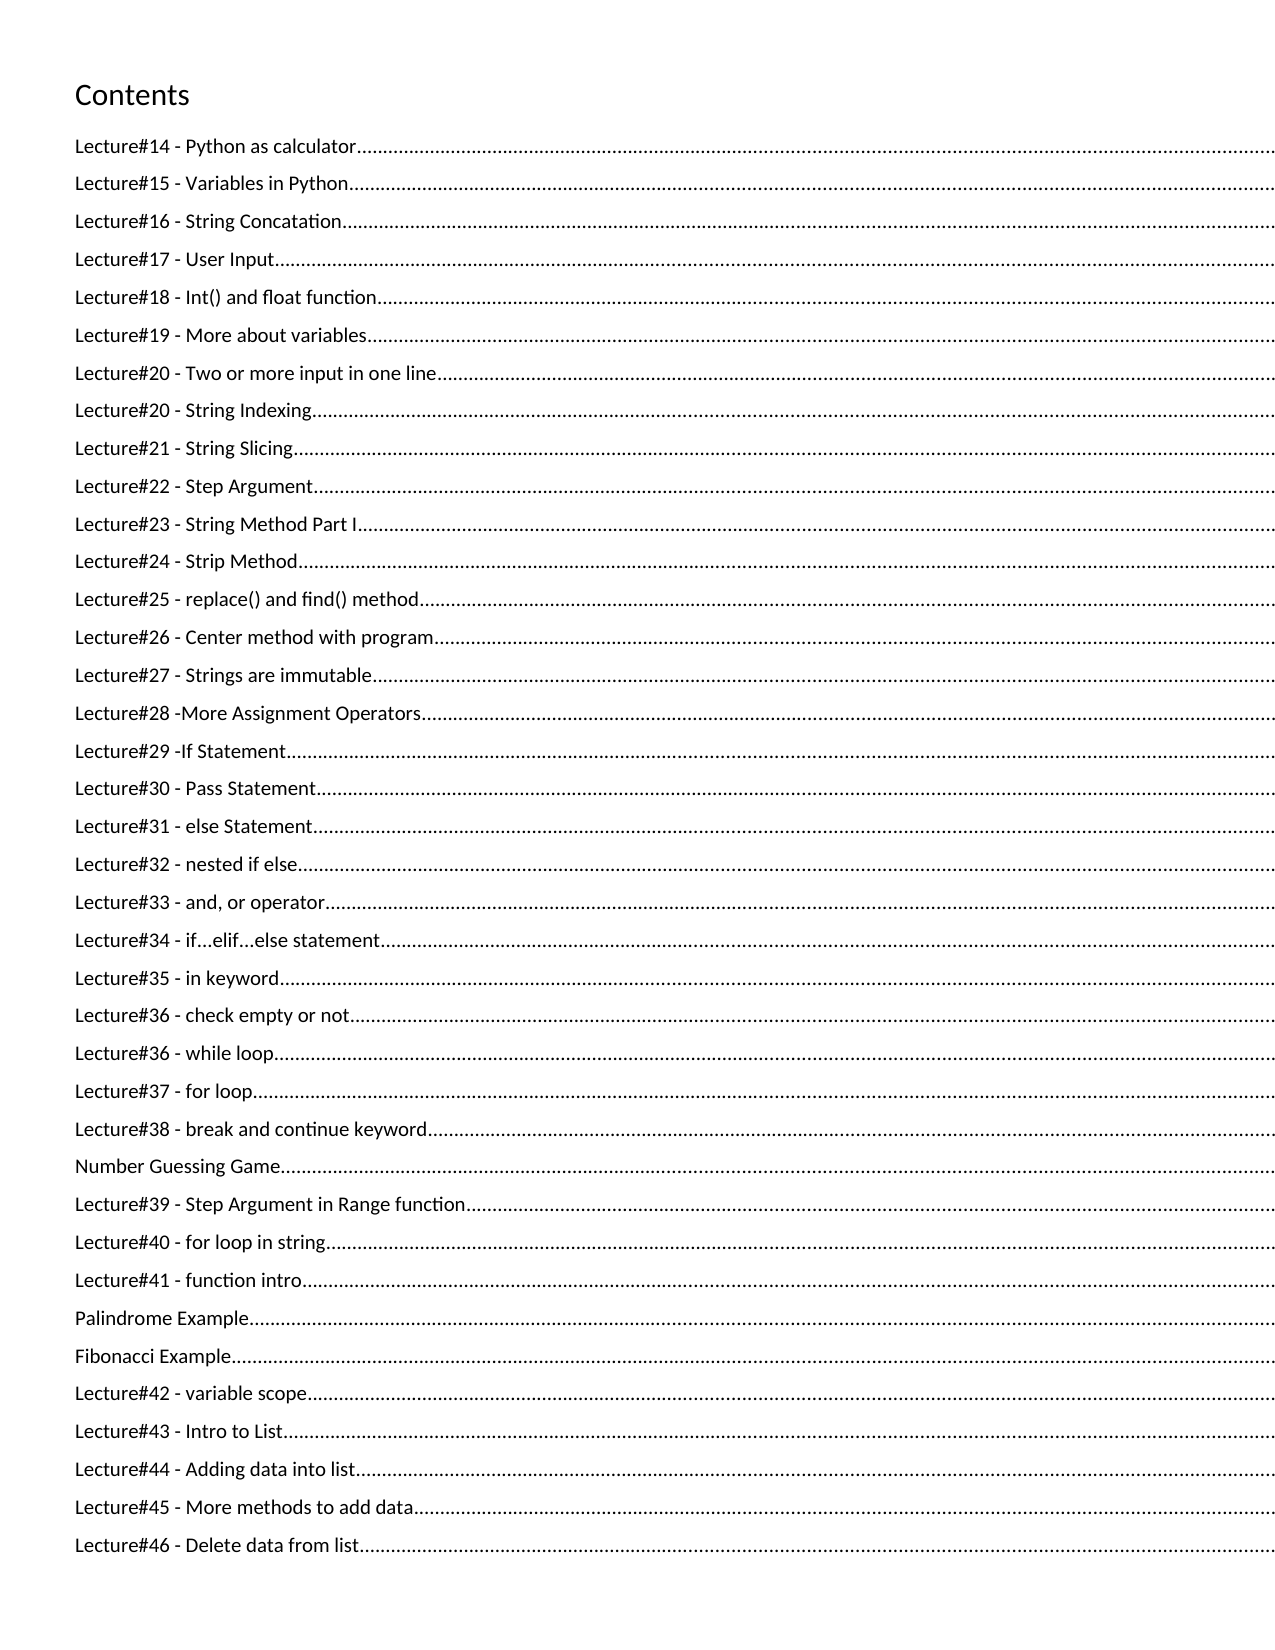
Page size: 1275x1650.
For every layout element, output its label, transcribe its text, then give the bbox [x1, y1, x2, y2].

text Lecture#28 -More Assignment Operators 11 [75, 700, 1200, 725]
text Lecture#38 - break and continue keyword 16 [75, 1116, 1200, 1141]
text Lecture#31 - else Statement 12 [75, 813, 1200, 839]
text Lecture#18 - Int() and float function 8 [75, 284, 1200, 309]
text Lecture#42 - variable scope 19 [75, 1381, 1200, 1406]
text Fibonacci Example 19 [75, 1343, 1200, 1368]
text Number Guessing Game 16 [75, 1154, 1200, 1179]
text Lecture#20 - Two or more input in one line 8 [75, 360, 1200, 385]
text Lecture#21 - String Slicing 9 [75, 435, 1200, 461]
text Lecture#32 - nested if else 13 [75, 851, 1200, 877]
text Lecture#46 - Delete data from list 21 [75, 1532, 1200, 1557]
text Palindrome Example 18 [75, 1305, 1200, 1330]
text Lecture#34 - if...elif...else statement 14 [75, 927, 1200, 952]
text Lecture#16 - String Concatation 7 [75, 208, 1200, 234]
text Lecture#23 - String Method Part I 10 [75, 511, 1200, 536]
text Lecture#41 - function intro 18 [75, 1267, 1200, 1293]
text Lecture#39 - Step Argument in Range function 17 [75, 1192, 1200, 1217]
text Lecture#17 - User Input 7 [75, 246, 1200, 272]
text Lecture#43 - Intro to List 20 [75, 1418, 1200, 1444]
text Lecture#45 - More methods to add data 20 [75, 1494, 1200, 1519]
text Lecture#14 - Python as calculator 6 [75, 133, 1200, 158]
text Lecture#24 - Strip Method 10 [75, 549, 1200, 574]
text Lecture#36 - while loop 15 [75, 1040, 1200, 1066]
text Lecture#27 - Strings are immutable 11 [75, 662, 1200, 688]
text Lecture#36 - check empty or not 15 [75, 1002, 1200, 1028]
subtitle Contents [75, 75, 600, 113]
text Lecture#33 - and, or operator 13 [75, 889, 1200, 914]
text Lecture#40 - for loop in string 17 [75, 1229, 1200, 1255]
text Lecture#44 - Adding data into list 20 [75, 1456, 1200, 1482]
text Lecture#37 - for loop 15 [75, 1078, 1200, 1103]
text Lecture#26 - Center method with program 11 [75, 624, 1200, 650]
text Lecture#20 - String Indexing 9 [75, 397, 1200, 423]
text Lecture#35 - in keyword 14 [75, 965, 1200, 990]
text Lecture#25 - replace() and find() method 10 [75, 587, 1200, 612]
text Lecture#30 - Pass Statement 12 [75, 776, 1200, 801]
text Lecture#19 - More about variables 8 [75, 322, 1200, 347]
text Lecture#29 -If Statement 12 [75, 738, 1200, 763]
text Lecture#22 - Step Argument 9 [75, 473, 1200, 498]
text Lecture#15 - Variables in Python 6 [75, 171, 1200, 196]
